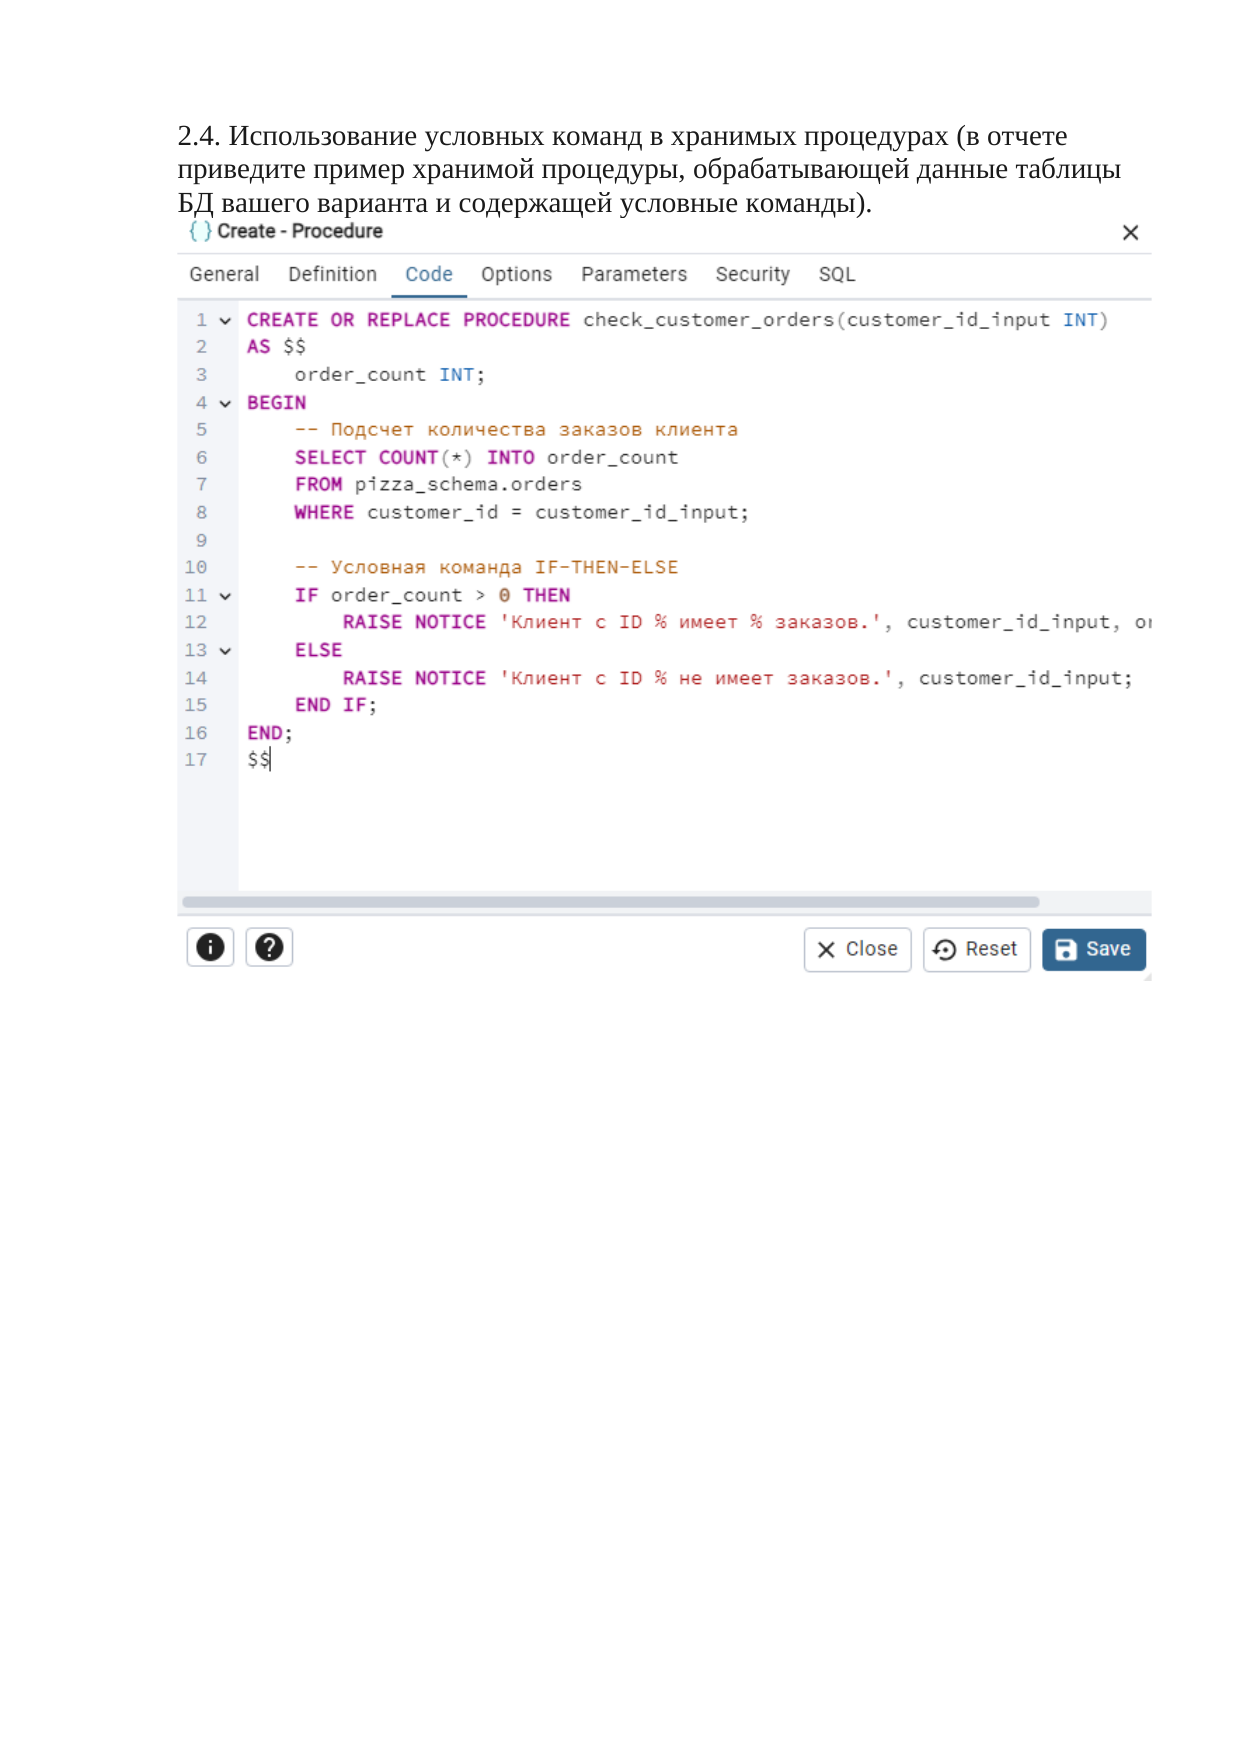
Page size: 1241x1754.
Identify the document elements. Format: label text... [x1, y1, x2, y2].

subtitle 2.4. Использование условных команд в хранимых процедурах (в отчете приведите пример хранимой процедуры, обрабатывающей данные таблицы БД вашего варианта и содержащей условные команды). [177, 118, 1152, 218]
picture [177, 218, 1152, 981]
